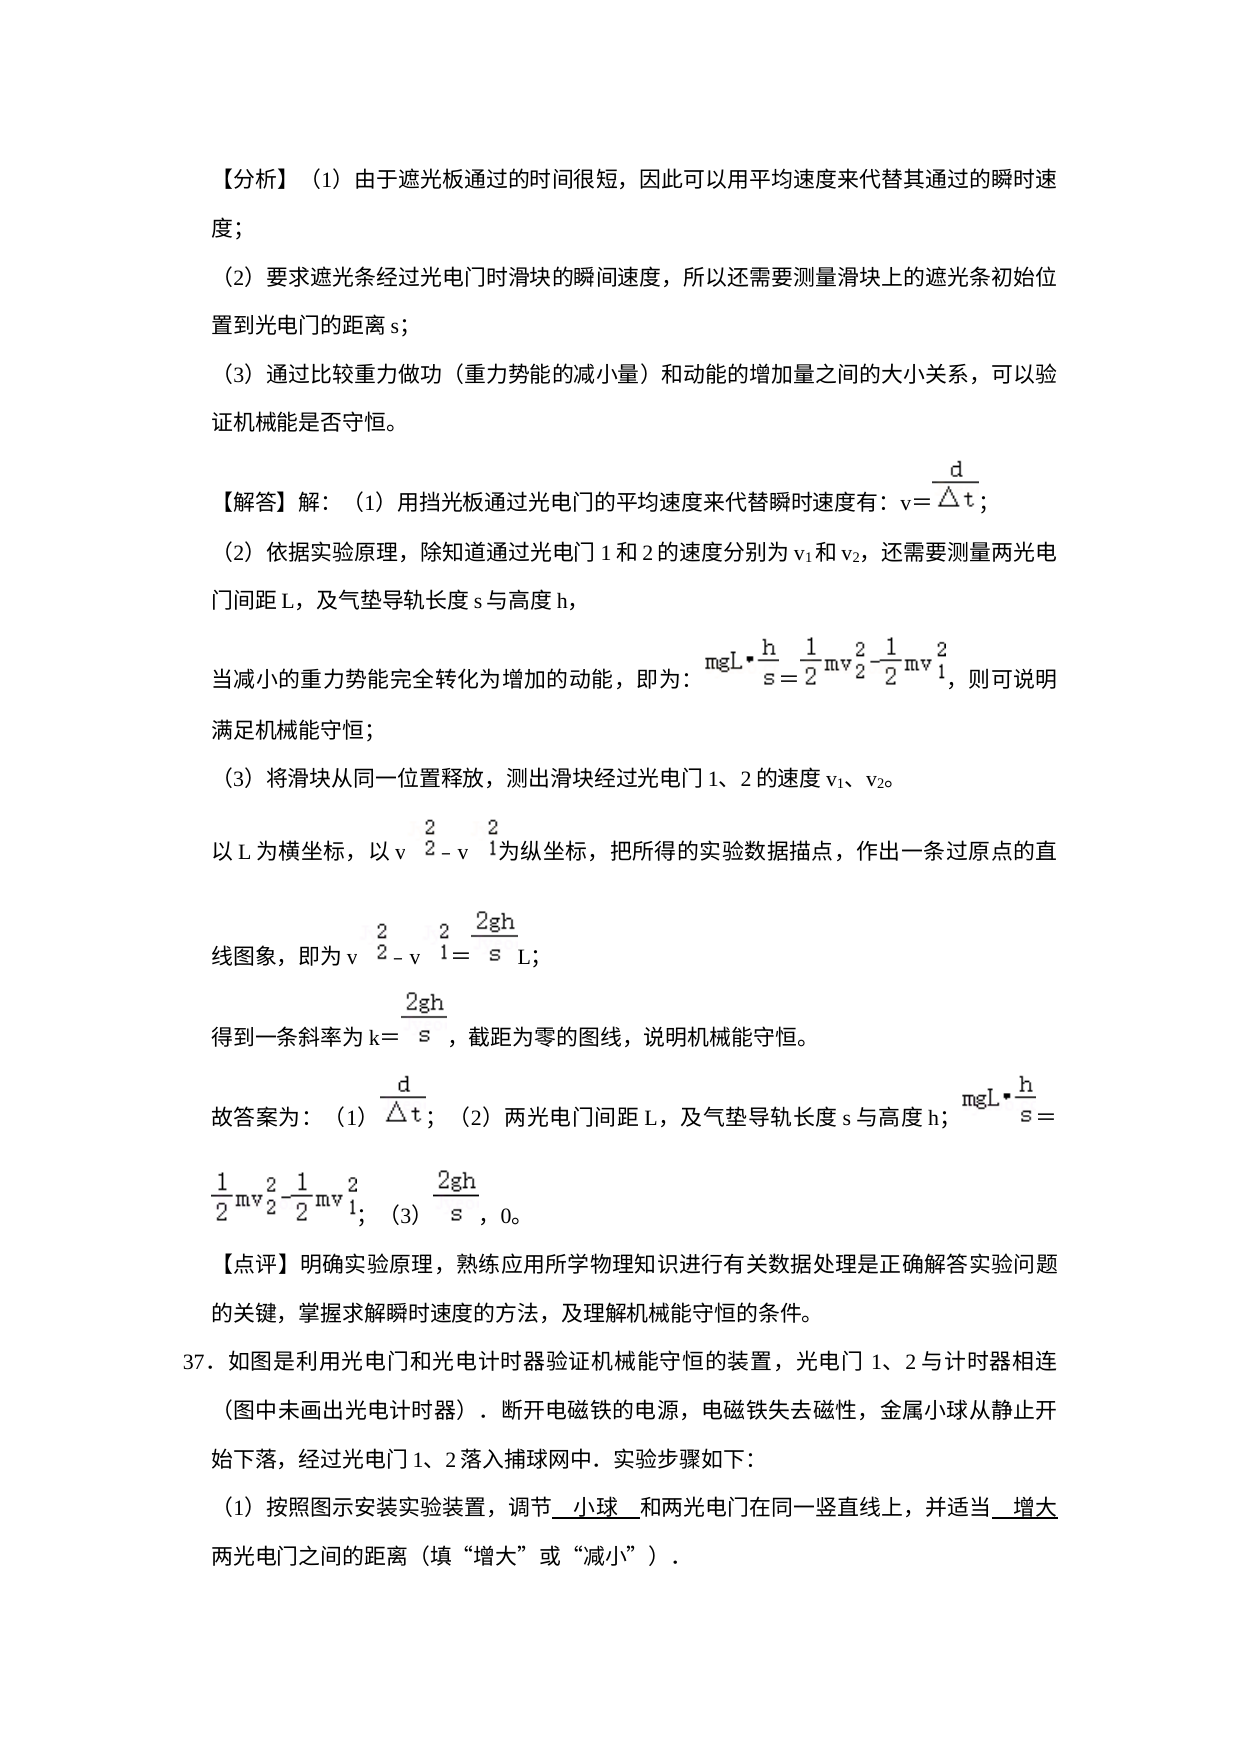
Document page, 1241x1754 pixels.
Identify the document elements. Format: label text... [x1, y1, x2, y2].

picture [800, 633, 946, 688]
text （1）按照图示安装实验装置，调节 小球 和两光电门在同一竖直线上，并适当 增大 两光电门之间的距离（填“增大”或“减小”）． [211, 1489, 1058, 1571]
text 【分析】（1）由于遮光板通过的时间很短，因此可以用平均速度来代替其通过的瞬时速度； [211, 162, 1058, 243]
text 37．如图是利用光电门和光电计时器验证机械能守恒的装置，光电门1、2与计时器相连（图中未画出光电计时器）．断开电磁铁的电源，电磁铁失去磁性，金属小球从静止开始下落，经过光电门1、2落入捕球网中．实验步骤如下： [183, 1344, 1058, 1474]
picture [357, 921, 388, 964]
text （2）依据实验原理，除知道通过光电门1和2的速度分别为v1和v2，还需要测量两光电门间距L，及气垫导轨长度s与高度h， [211, 534, 1058, 615]
picture [961, 1070, 1036, 1125]
text 【点评】明确实验原理，熟练应用所学物理知识进行有关数据处理是正确解答实验问题的关键，掌握求解瞬时速度的方法，及理解机械能守恒的条件。 [211, 1247, 1058, 1328]
picture [420, 921, 450, 964]
picture [932, 455, 979, 510]
text （3）将滑块从同一位置释放，测出滑块经过光电门1、2的速度v1、v2。 [211, 761, 1058, 793]
text 故答案为：（1）；（2）两光电门间距L，及气垫导轨长度s与高度h；＝；（3），0。 [211, 1068, 1058, 1231]
text 当减小的重力势能完全转化为增加的动能，即为：＝，则可说明满足机械能守恒； [211, 631, 1058, 745]
text 得到一条斜率为k＝，截距为零的图线，说明机械能守恒。 [211, 987, 1058, 1052]
picture [211, 1168, 357, 1224]
text 【解答】解：（1）用挡光板通过光电门的平均速度来代替瞬时速度有：v＝； [211, 453, 1058, 518]
picture [405, 817, 436, 860]
picture [704, 633, 779, 688]
picture [433, 1166, 479, 1224]
text 以L为横坐标，以v﹣v为纵坐标，把所得的实验数据描点，作出一条过原点的直线图象，即为v﹣v＝L； [211, 809, 1058, 972]
picture [468, 817, 499, 860]
picture [401, 988, 447, 1045]
text （3）通过比较重力做功（重力势能的减小量）和动能的增加量之间的大小关系，可以验证机械能是否守恒。 [211, 356, 1058, 437]
picture [380, 1070, 426, 1125]
picture [471, 907, 518, 964]
text （2）要求遮光条经过光电门时滑块的瞬间速度，所以还需要测量滑块上的遮光条初始位置到光电门的距离s； [211, 259, 1058, 340]
